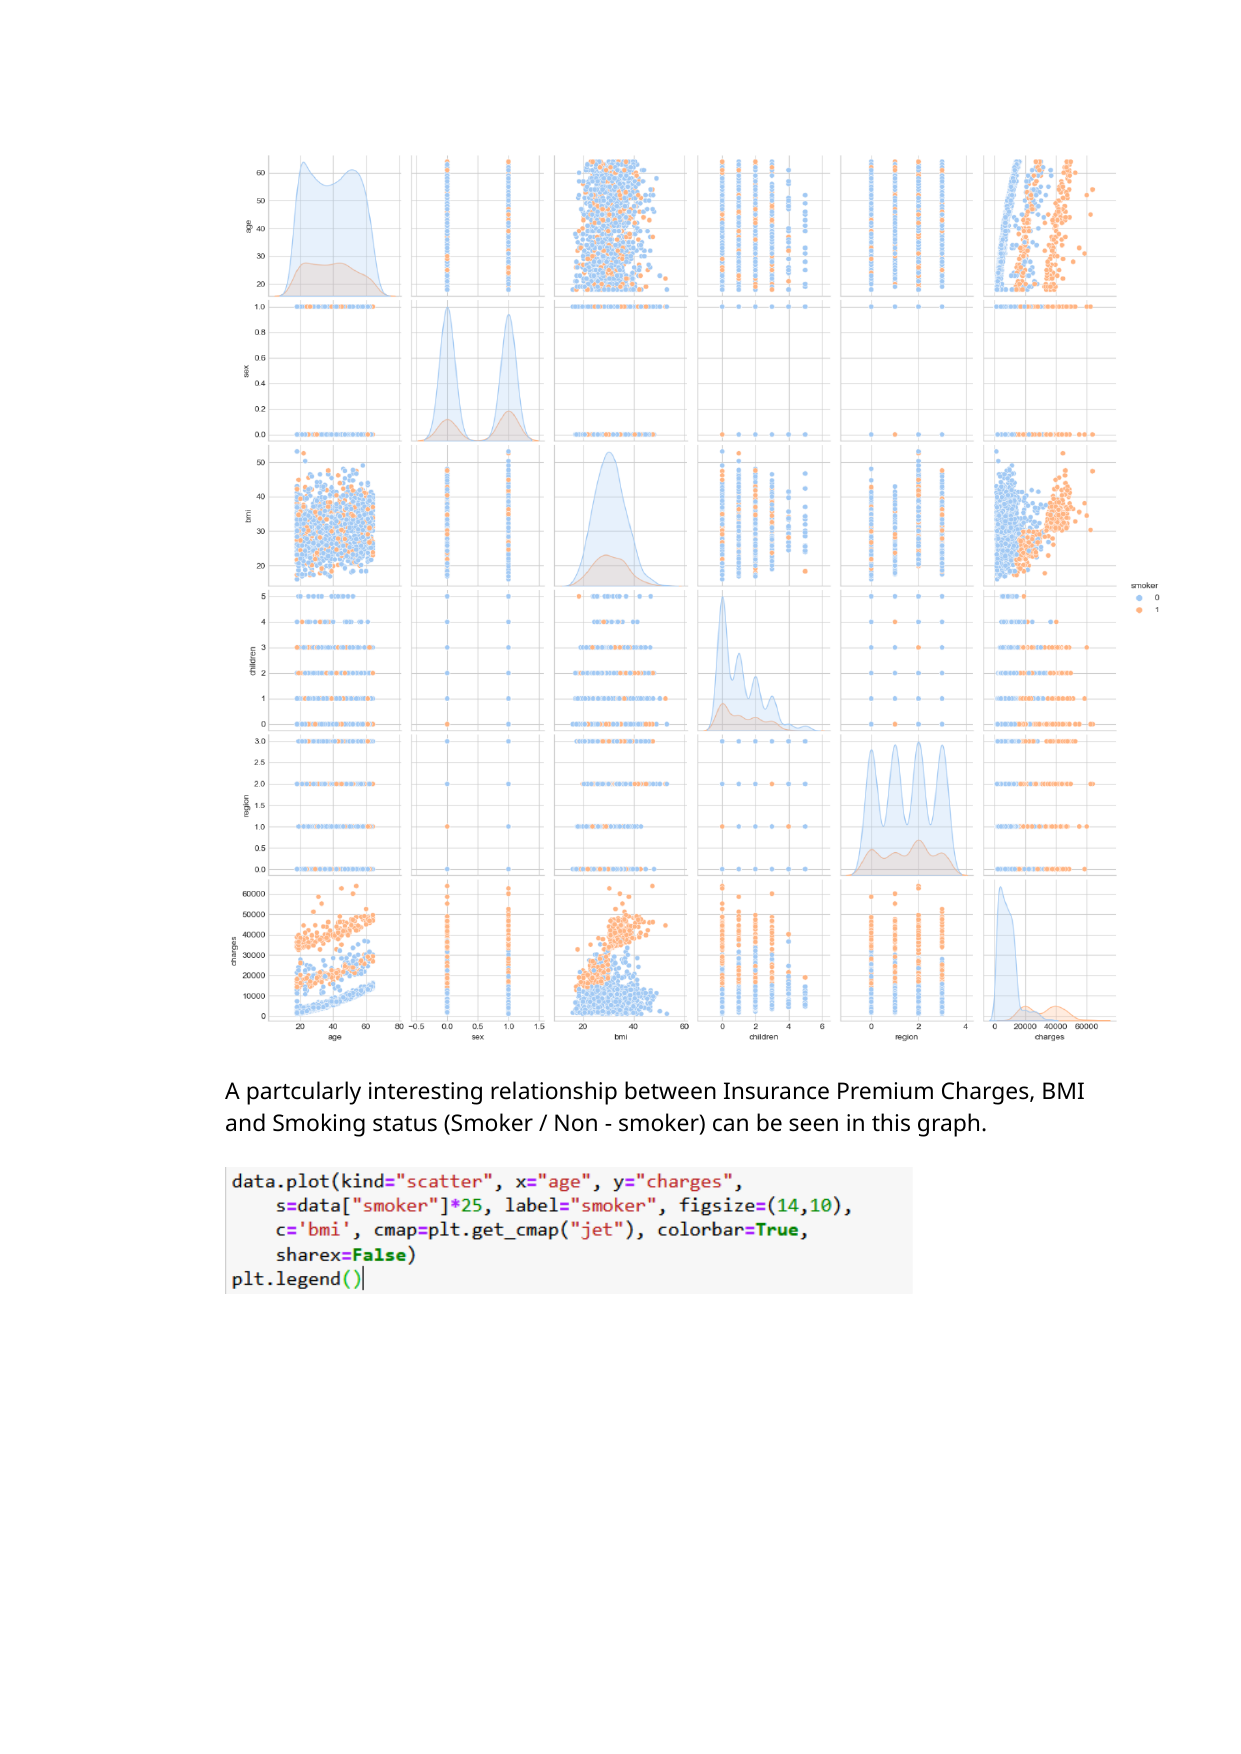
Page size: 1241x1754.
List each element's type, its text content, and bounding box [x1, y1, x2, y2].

text A partcularly interesting relationship between Insurance Premium Charges, BMI and Smoking status (Smoker / Non - smoker) can be seen in this graph. [225, 1075, 1090, 1138]
picture [225, 1167, 913, 1294]
picture [225, 150, 1166, 1047]
